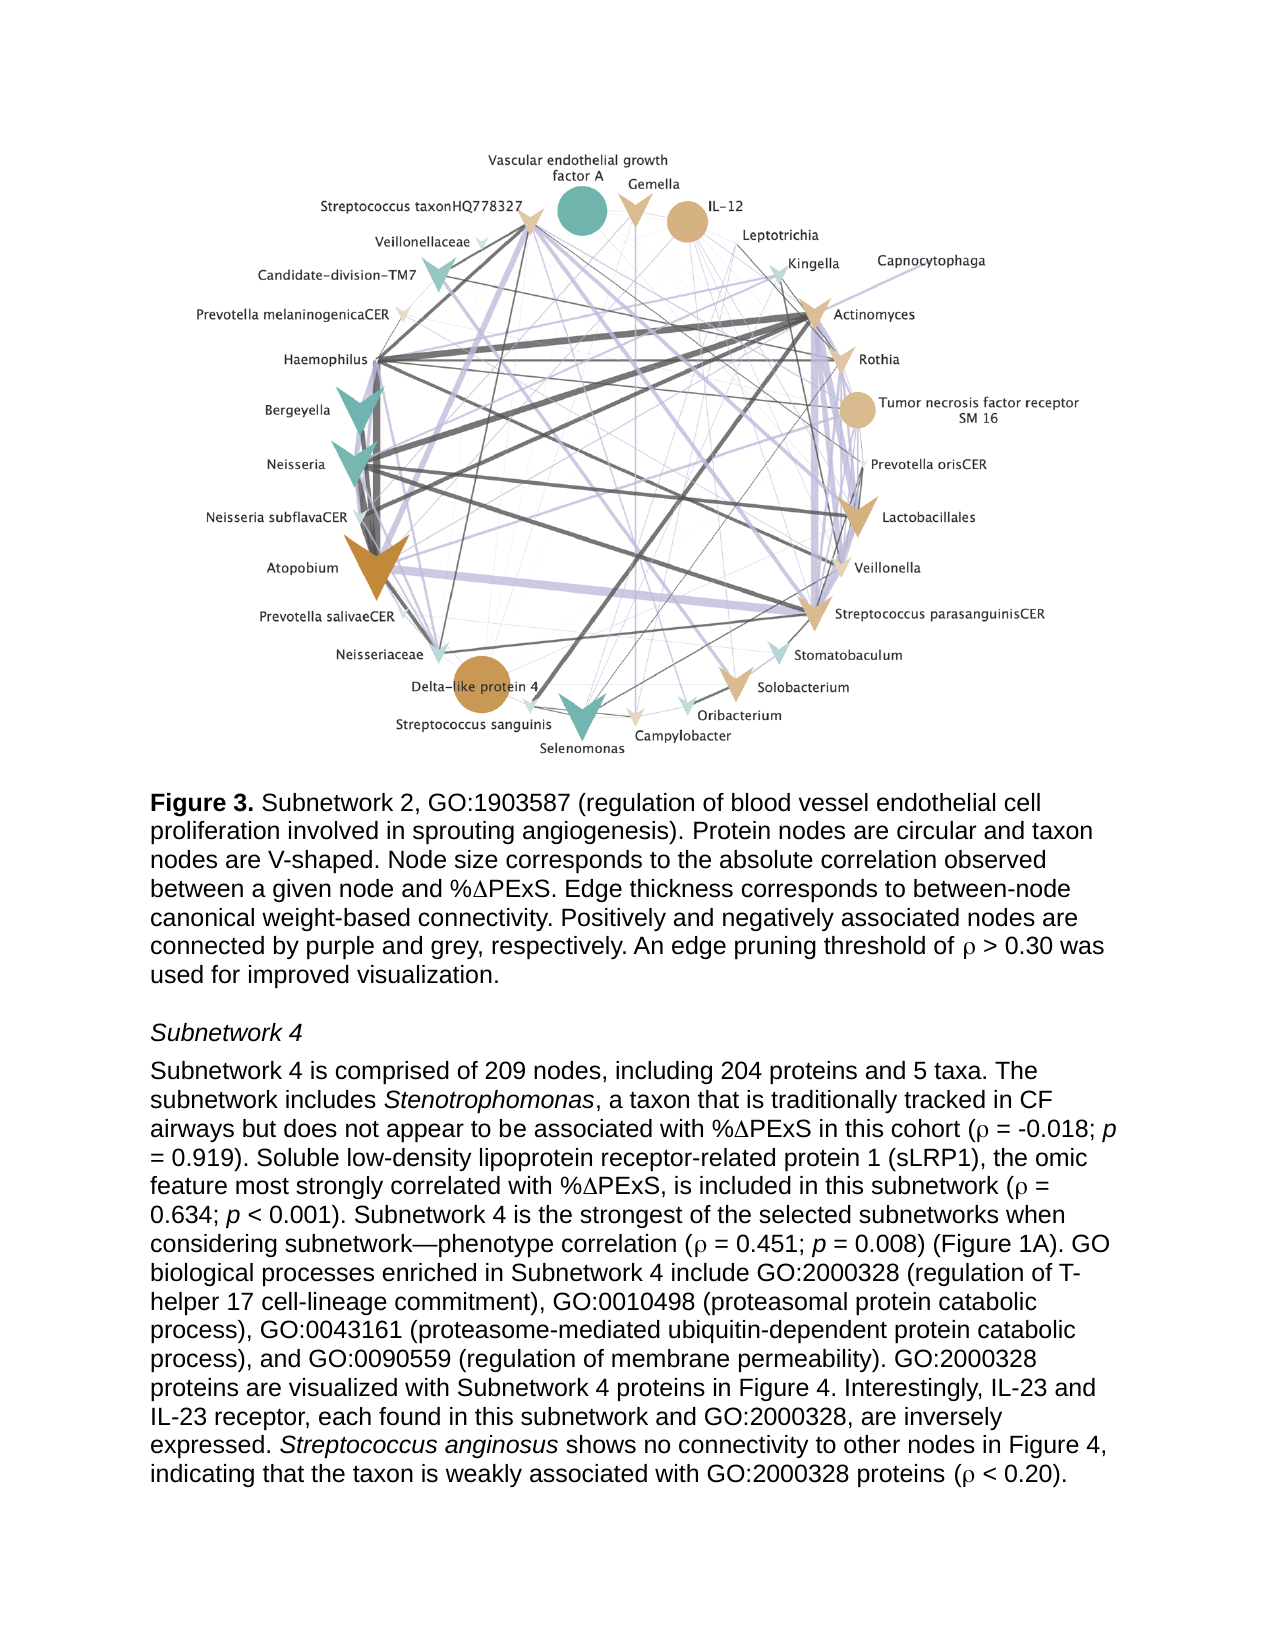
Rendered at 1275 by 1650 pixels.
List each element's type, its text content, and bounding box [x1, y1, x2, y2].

text Figure 3. Subnetwork 2, GO:1903587 (regulation of blood vessel endothelial cell proliferation involved in sprouting angiogenesis). Protein nodes are circular and taxon nodes are V-shaped. Node size corresponds to the absolute correlation observed between a given node and %PExS. Edge thickness corresponds to between-node canonical weight-based connectivity. Positively and negatively associated nodes are connected by purple and grey, respectively. An edge pruning threshold of > 0.30 was used for improved visualization. [150, 787, 1125, 989]
picture [191, 150, 1084, 759]
text Subnetwork 4 [150, 1018, 1125, 1046]
text Subnetwork 4 is comprised of 209 nodes, including 204 proteins and 5 taxa. The subnetwork includes Stenotrophomonas, a taxon that is traditionally tracked in CF airways but does not appear to be associated with %PExS in this cohort ( = -0.018; p = 0.919). Soluble low-density lipoprotein receptor-related protein 1 (sLRP1), the omic feature most strongly correlated with %PExS, is included in this subnetwork ( = 0.634; p < 0.001). Subnetwork 4 is the strongest of the selected subnetworks when considering subnetwork—phenotype correlation ( = 0.451; p = 0.008) (Figure 1A). GO biological processes enriched in Subnetwork 4 include GO:2000328 (regulation of T-helper 17 cell-lineage commitment), GO:0010498 (proteasomal protein catabolic process), GO:0043161 (proteasome-mediated ubiquitin-dependent protein catabolic process), and GO:0090559 (regulation of membrane permeability). GO:2000328 proteins are visualized with Subnetwork 4 proteins in Figure 4. Interestingly, IL-23 and IL-23 receptor, each found in this subnetwork and GO:2000328, are inversely expressed. Streptococcus anginosus shows no connectivity to other nodes in Figure 4, indicating that the taxon is weakly associated with GO:2000328 proteins ( < 0.20). [150, 1056, 1125, 1488]
